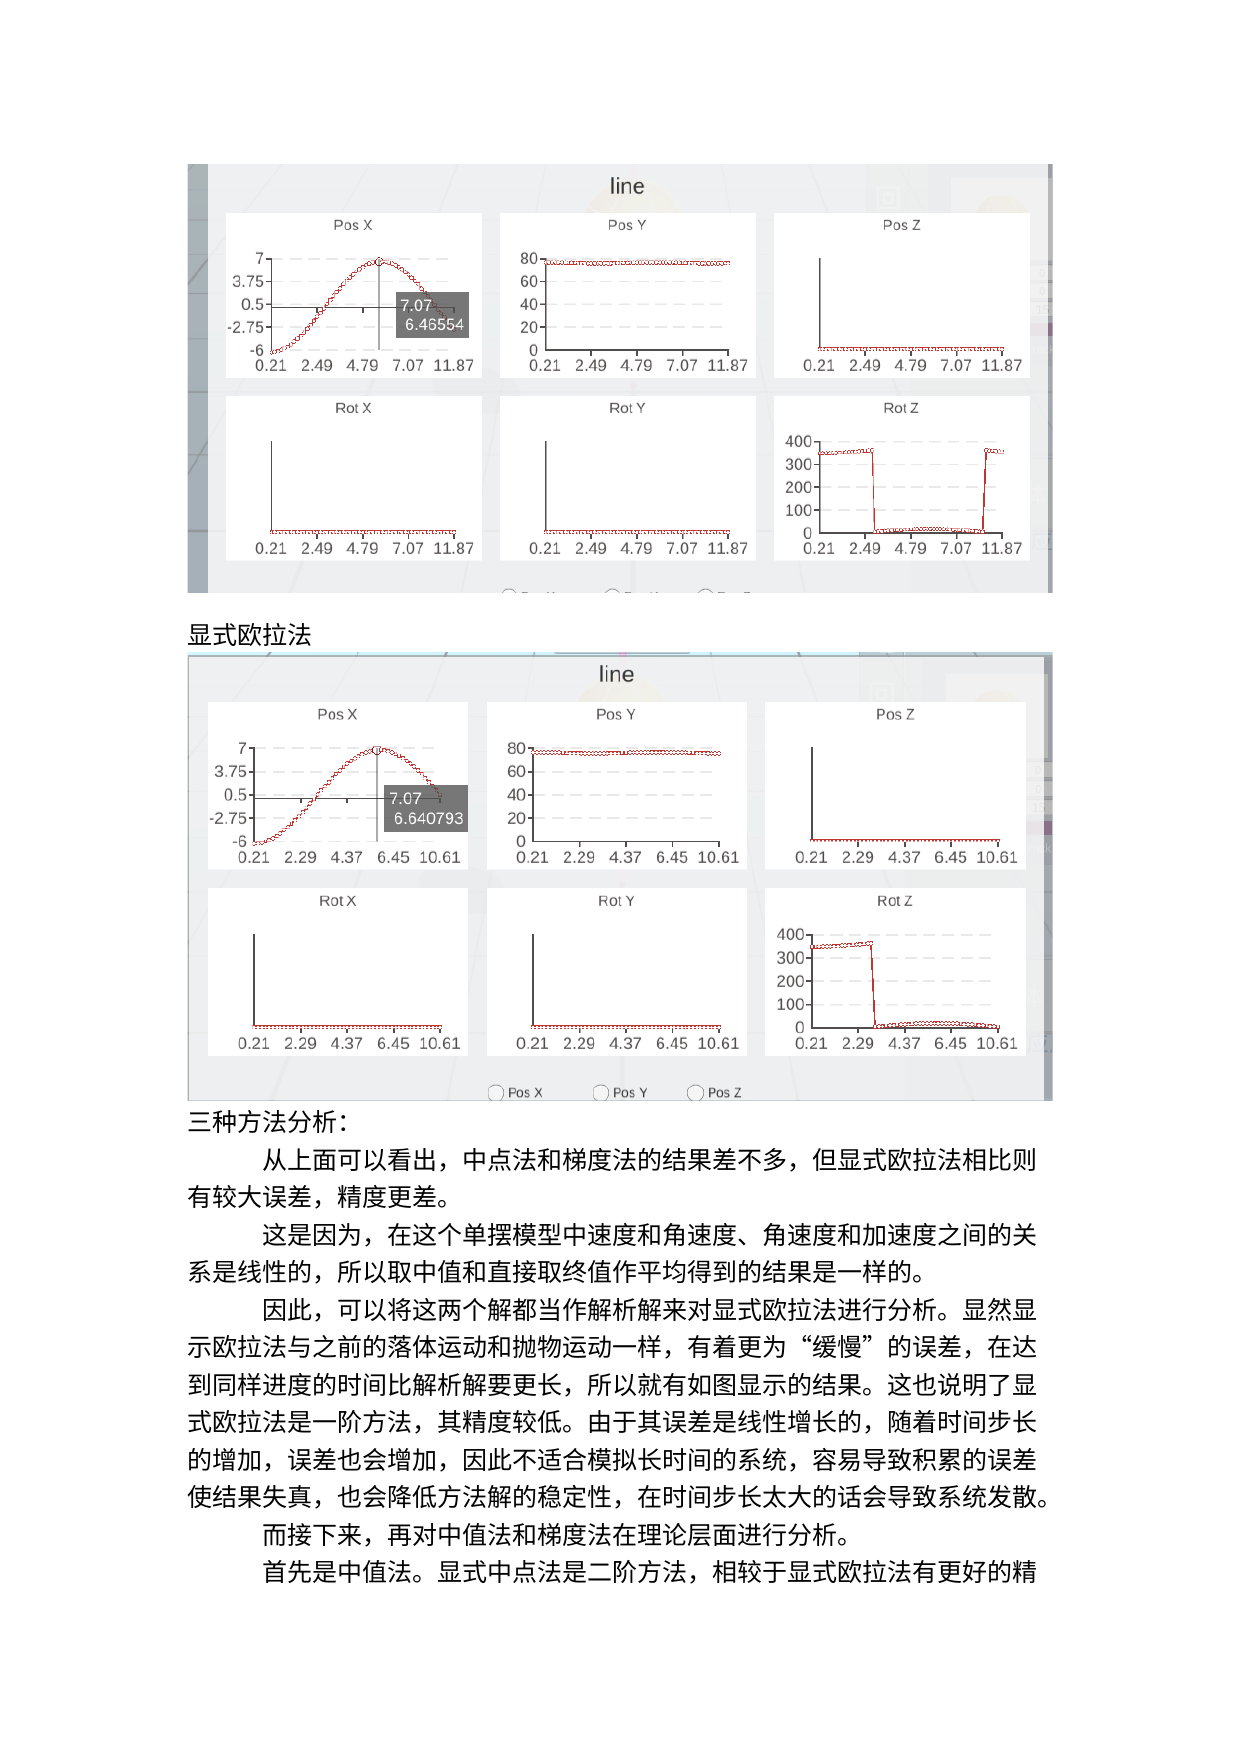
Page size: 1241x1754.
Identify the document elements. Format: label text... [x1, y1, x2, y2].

text 从上面可以看出，中点法和梯度法的结果差不多，但显式欧拉法相比则有较大误差，精度更差。 [187, 1139, 1053, 1214]
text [187, 1552, 1053, 1589]
text 这是因为，在这个单摆模型中速度和角速度、角速度和加速度之间的关系是线性的，所以取中值和直接取终值作平均得到的结果是一样的。 [187, 1214, 1053, 1289]
text 三种方法分析： [187, 1102, 1053, 1139]
text 显式欧拉法 [187, 614, 1053, 652]
text 因此，可以将这两个解都当作解析解来对显式欧拉法进行分析。显然显示欧拉法与之前的落体运动和抛物运动一样，有着更为“缓慢”的误差，在达到同样进度的时间比解析解要更长，所以就有如图显示的结果。这也说明了显式欧拉法是一阶方法，其精度较低。由于其误差是线性增长的，随着时间步长的增加，误差也会增加，因此不适合模拟长时间的系统，容易导致积累的误差使结果失真，也会降低方法解的稳定性，在时间步长太大的话会导致系统发散。 [187, 1289, 1053, 1514]
text 而接下来，再对中值法和梯度法在理论层面进行分析。 [187, 1514, 1053, 1552]
picture [187, 164, 1053, 593]
picture [187, 652, 1053, 1101]
